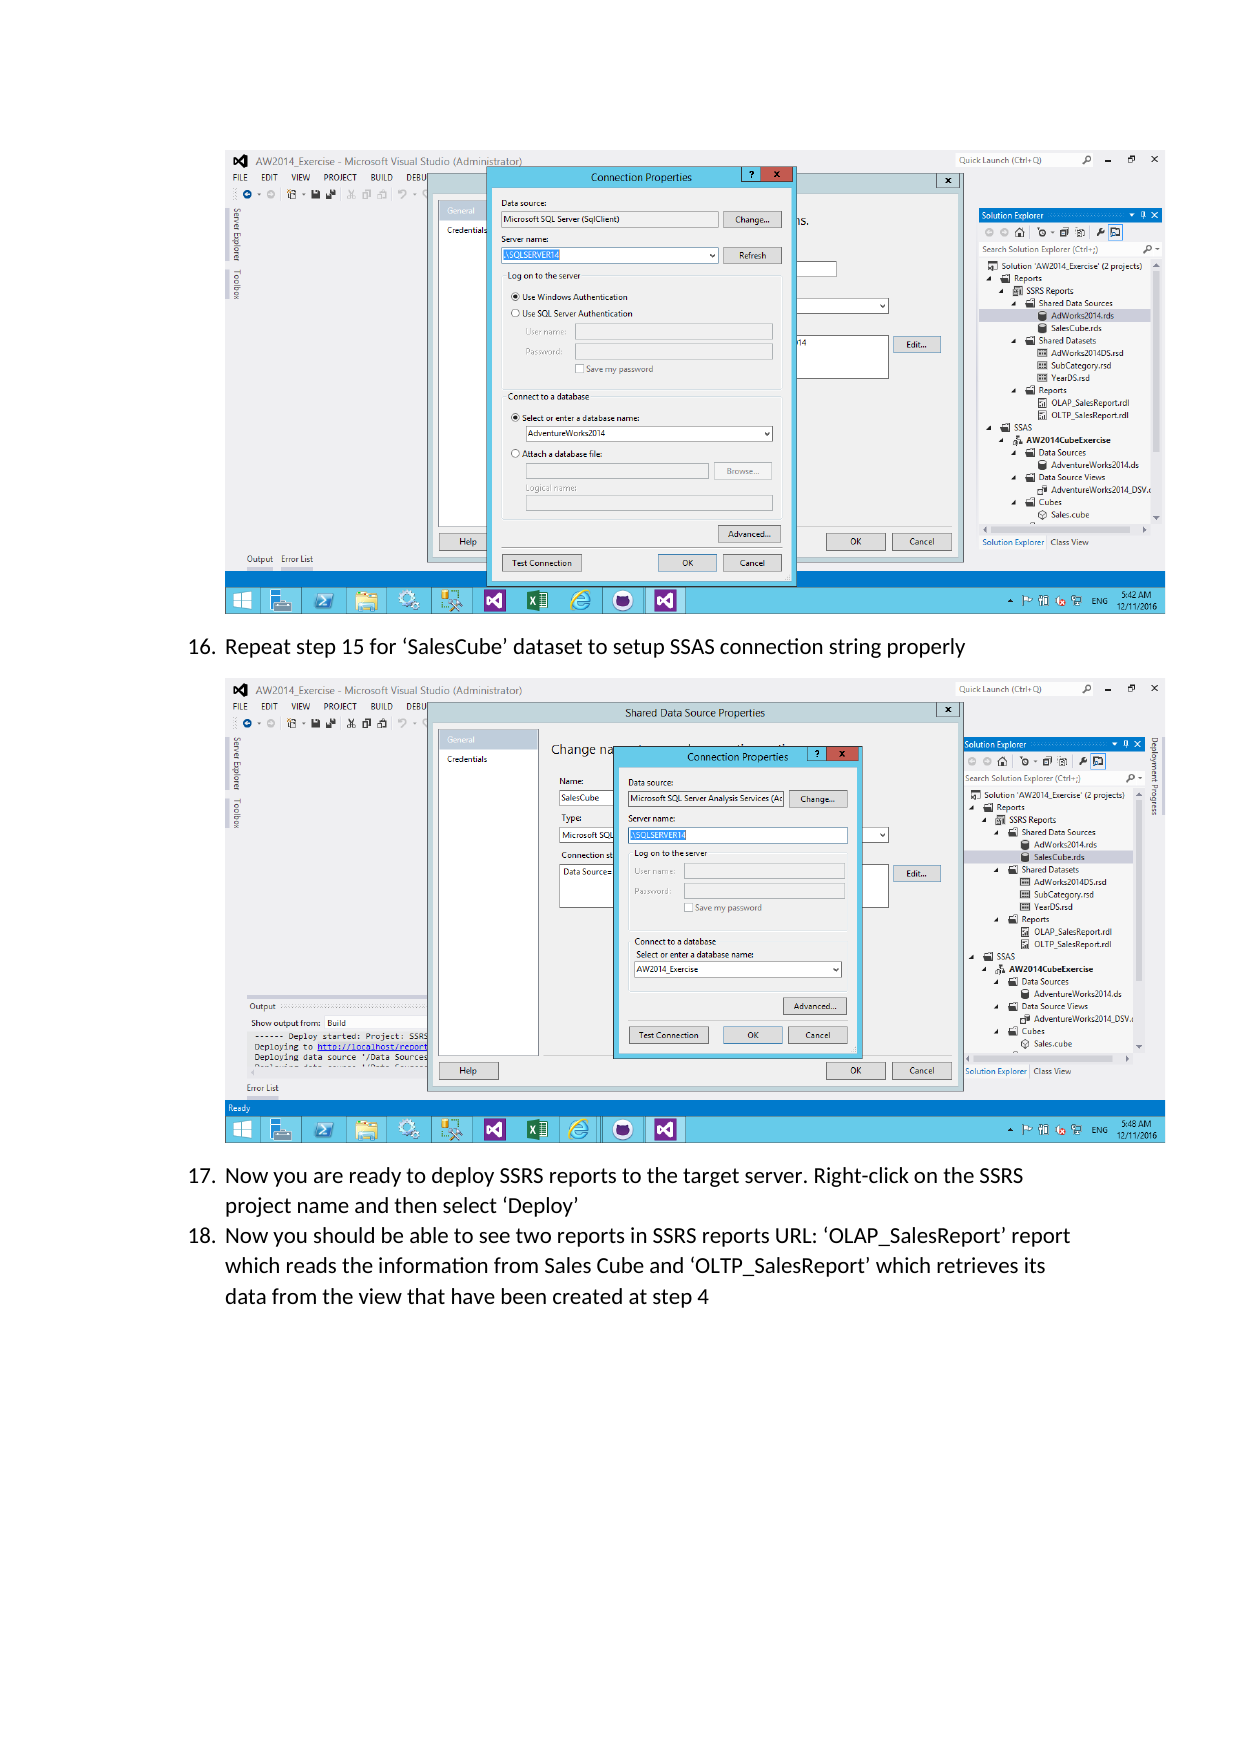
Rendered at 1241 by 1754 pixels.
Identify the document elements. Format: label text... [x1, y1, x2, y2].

picture [225, 678, 1166, 1143]
list Now you should be able to see two reports in SSRS reports URL: ‘OLAP_SalesReport’ report which reads the information from Sales Cube and ‘OLTP_SalesReport’ which retrieves its data from the view that have been created at step 4 [187, 1221, 1090, 1310]
list Repeat step 15 for ‘SalesCube’ dataset to setup SSAS connection string properly [187, 632, 1090, 660]
picture [225, 150, 1166, 614]
list Now you are ready to deploy SSRS reports to the target server. Right-click on the SSRS project name and then select ‘Deploy’ [187, 1161, 1090, 1219]
